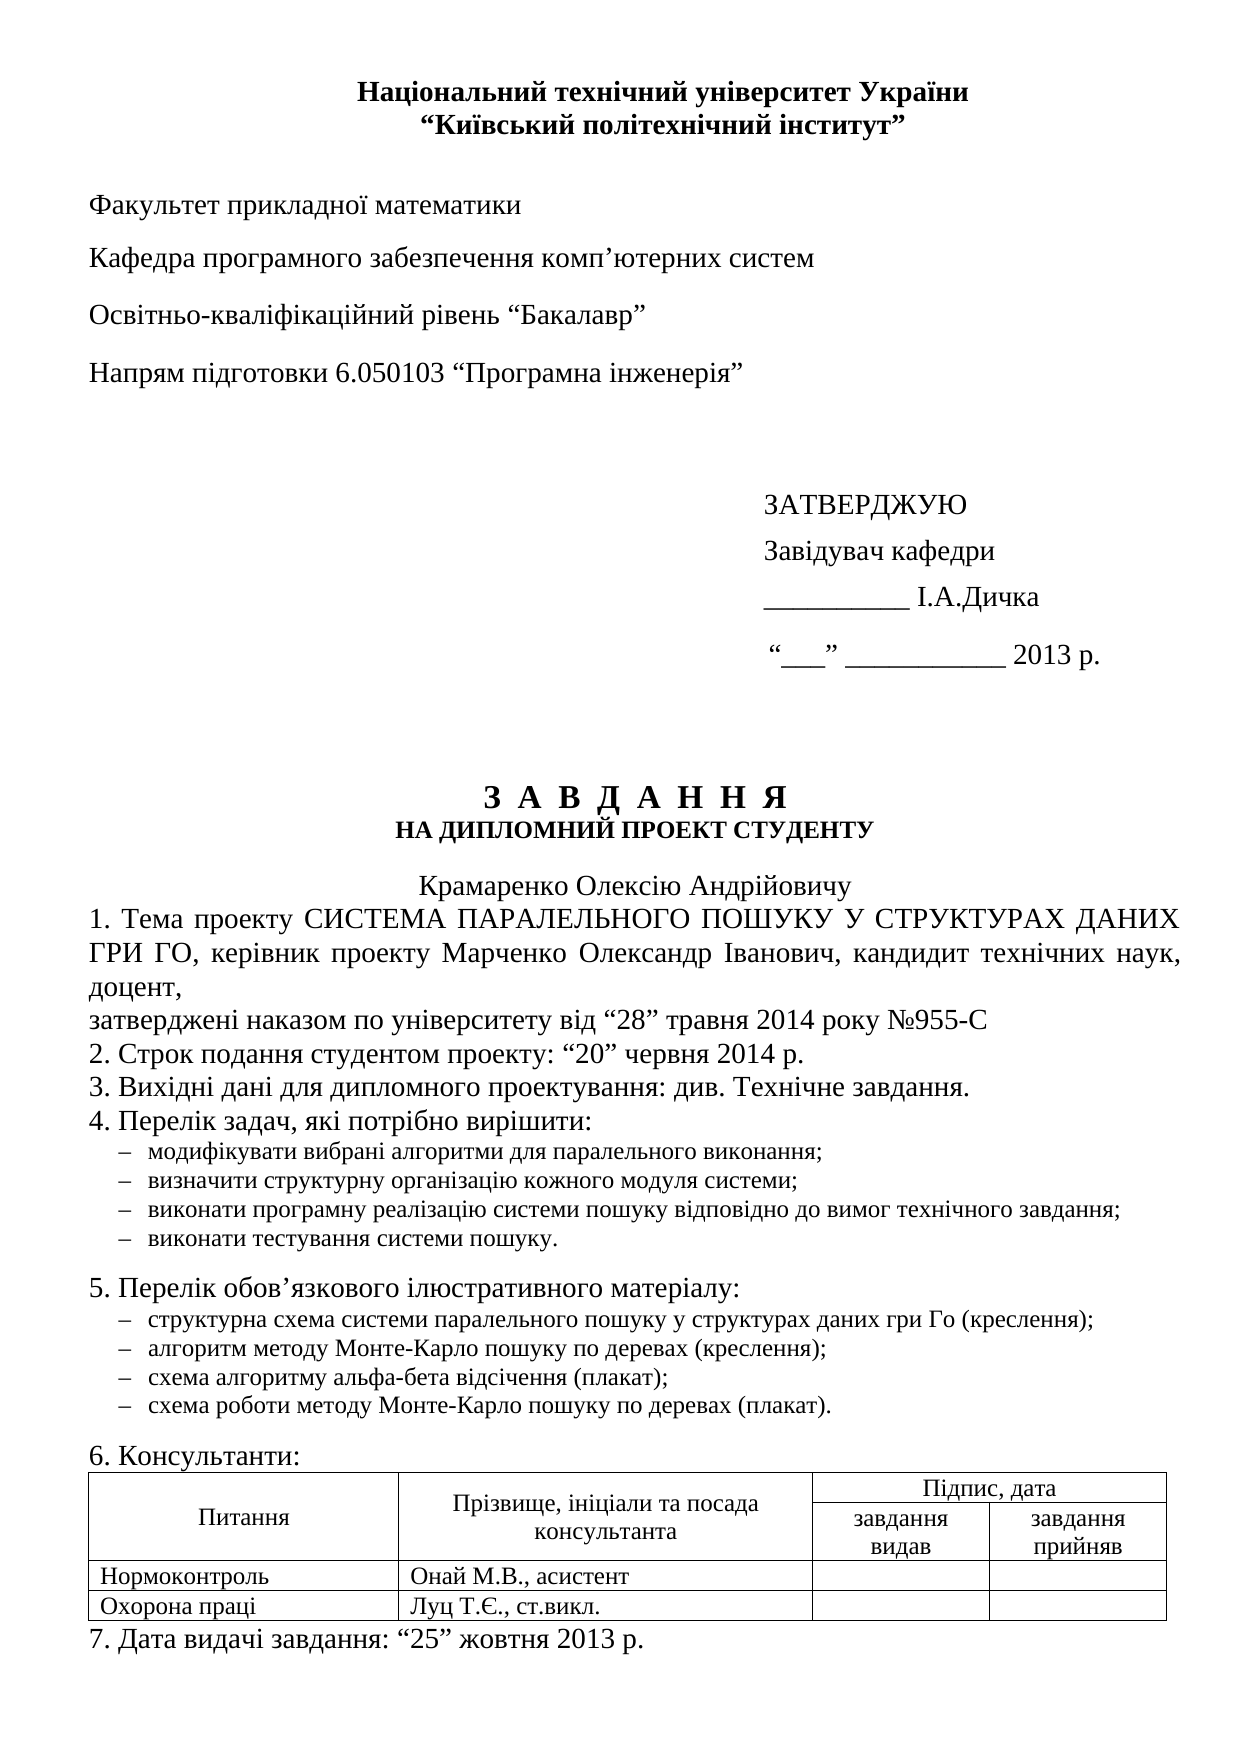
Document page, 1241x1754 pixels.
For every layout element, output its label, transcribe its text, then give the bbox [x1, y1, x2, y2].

list алгоритм методу Монте-Карло пошуку по деревах (креслення); [118, 1333, 1181, 1362]
table_cell завдання видав [813, 1503, 989, 1560]
list модифікувати вибрані алгоритми для паралельного виконання; [118, 1136, 1181, 1165]
text Національний технічний університет України [145, 74, 1181, 107]
table_header Прізвище, ініціали та посада консультанта [399, 1473, 812, 1560]
table_cell [990, 1561, 1166, 1590]
table_cell Нормоконтроль [89, 1561, 398, 1590]
table_cell [813, 1561, 989, 1590]
text Кафедра програмного забезпечення комп’ютерних систем [89, 240, 1181, 273]
text затверджені наказом по університету від “28” травня 2014 року №955-С [89, 1002, 1181, 1036]
text Напрям підготовки 6.050103 “Програмна інженерія” [89, 355, 1181, 388]
text ЗАТВЕРДЖУЮ [89, 487, 1181, 521]
text 2. Строк подання студентом проекту: “20” червня 2014 р. [89, 1036, 1181, 1069]
subtitle З А В Д А Н Н Я [89, 777, 1181, 815]
text Факультет прикладної математики [89, 187, 1181, 221]
list виконати тестування системи пошуку. [118, 1223, 1181, 1251]
table_cell Охорона праці [89, 1591, 398, 1620]
text 1. Тема проекту СИСТЕМА ПАРАЛЕЛЬНОГО ПОШУКУ У СТРУКТУРАХ ДАНИХ ГРИ ГО, керівник проекту Марченко Олександр Іванович, кандидит технічних наук, доцент, [89, 902, 1181, 1002]
text “Київський політехнічний інститут” [145, 107, 1181, 141]
list виконати програмну реалізацію системи пошуку відповідно до вимог технічного завдання; [118, 1194, 1181, 1223]
table_cell [990, 1591, 1166, 1620]
text Освітньо-кваліфікаційний рівень “Бакалавр” [89, 297, 1181, 331]
text “___” ___________ 2013 р. [89, 637, 1181, 670]
table_cell Онай М.В., асистент [399, 1561, 812, 1590]
table_cell завдання прийняв [990, 1503, 1166, 1560]
list визначити структурну організацію кожного модуля системи; [118, 1165, 1181, 1194]
text 6. Консультанти: [89, 1438, 1181, 1472]
table_cell [813, 1591, 989, 1620]
subtitle НА ДИПЛОМНИЙ ПРОЕКТ СТУДЕНТУ [89, 815, 1181, 844]
text 7. Дата видачі завдання: “25” жовтня 2013 р. [89, 1621, 1181, 1654]
list схема алгоритму альфа-бета відсічення (плакат); [118, 1362, 1181, 1390]
table_header Питання [89, 1473, 398, 1560]
list структурна схема системи паралельного пошуку у структурах даних гри Го (креслення); [118, 1304, 1181, 1333]
table_cell Луц Т.Є., ст.викл. [399, 1591, 812, 1620]
list схема роботи методу Монте-Карло пошуку по деревах (плакат). [118, 1390, 1181, 1419]
text Завідувач кафедри [89, 533, 1181, 567]
table_header Підпис, дата [813, 1473, 1166, 1502]
text __________ І.А.Дичка [689, 579, 1181, 613]
text Крамаренко Олексію Андрійовичу [89, 868, 1181, 902]
text 5. Перелік обов’язкового ілюстративного матеріалу: [89, 1271, 1181, 1304]
text 4. Перелік задач, які потрібно вирішити: [89, 1103, 1181, 1136]
text 3. Вихідні дані для дипломного проектування: див. Технічне завдання. [89, 1069, 1181, 1103]
